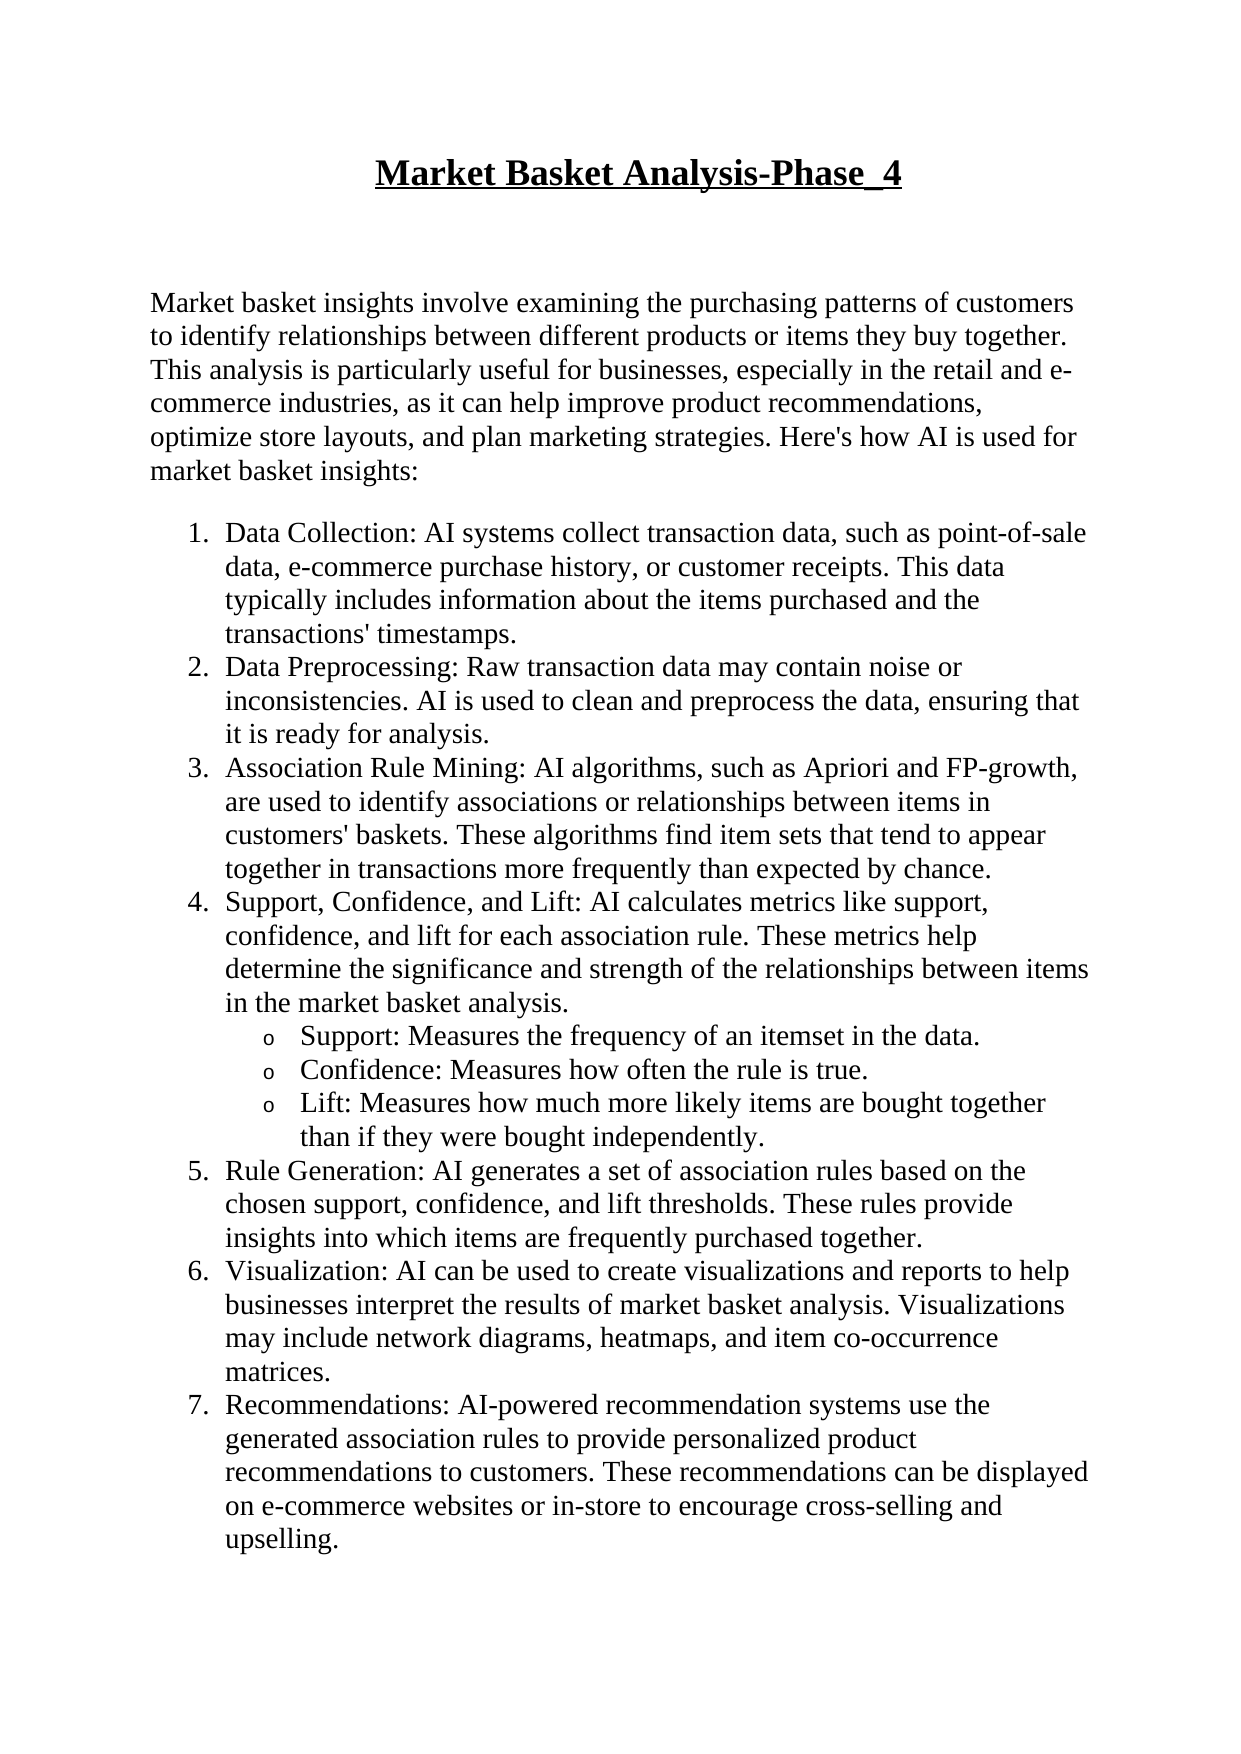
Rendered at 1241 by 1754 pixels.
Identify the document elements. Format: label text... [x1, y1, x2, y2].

list Rule Generation: AI generates a set of association rules based on the chosen support, confidence, and lift thresholds. These rules provide insights into which items are frequently purchased together. [187, 1153, 1090, 1253]
list Lift: Measures how much more likely items are bought together than if they were bought independently. [262, 1086, 1090, 1153]
text Market basket insights involve examining the purchasing patterns of customers to identify relationships between different products or items they buy together. This analysis is particularly useful for businesses, especially in the retail and e-commerce industries, as it can help improve product recommendations, optimize store layouts, and plan marketing strategies. Here's how AI is used for market basket insights: [150, 285, 1090, 486]
list Recommendations: AI-powered recommendation systems use the generated association rules to provide personalized product recommendations to customers. These recommendations can be displayed on e-commerce websites or in-store to encourage cross-selling and upselling. [187, 1387, 1090, 1555]
list Visualization: AI can be used to create visualizations and reports to help businesses interpret the results of market basket analysis. Visualizations may include network diagrams, heatmaps, and item co-occurrence matrices. [187, 1253, 1090, 1387]
list Confidence: Measures how often the rule is true. [262, 1052, 1090, 1086]
list Support, Confidence, and Lift: AI calculates metrics like support, confidence, and lift for each association rule. These metrics help determine the significance and strength of the relationships between items in the market basket analysis. [187, 884, 1090, 1018]
list Data Preprocessing: Raw transaction data may contain noise or inconsistencies. AI is used to clean and preprocess the data, ensuring that it is ready for analysis. [187, 649, 1090, 750]
list Association Rule Mining: AI algorithms, such as Apriori and FP-growth, are used to identify associations or relationships between items in customers' baskets. These algorithms find item sets that tend to appear together in transactions more frequently than expected by chance. [187, 750, 1090, 884]
text Market Basket Analysis-Phase_4 [375, 150, 1090, 193]
list Data Collection: AI systems collect transaction data, such as point-of-sale data, e-commerce purchase history, or customer receipts. This data typically includes information about the items purchased and the transactions' timestamps. [187, 515, 1090, 649]
list Support: Measures the frequency of an itemset in the data. [262, 1018, 1090, 1052]
